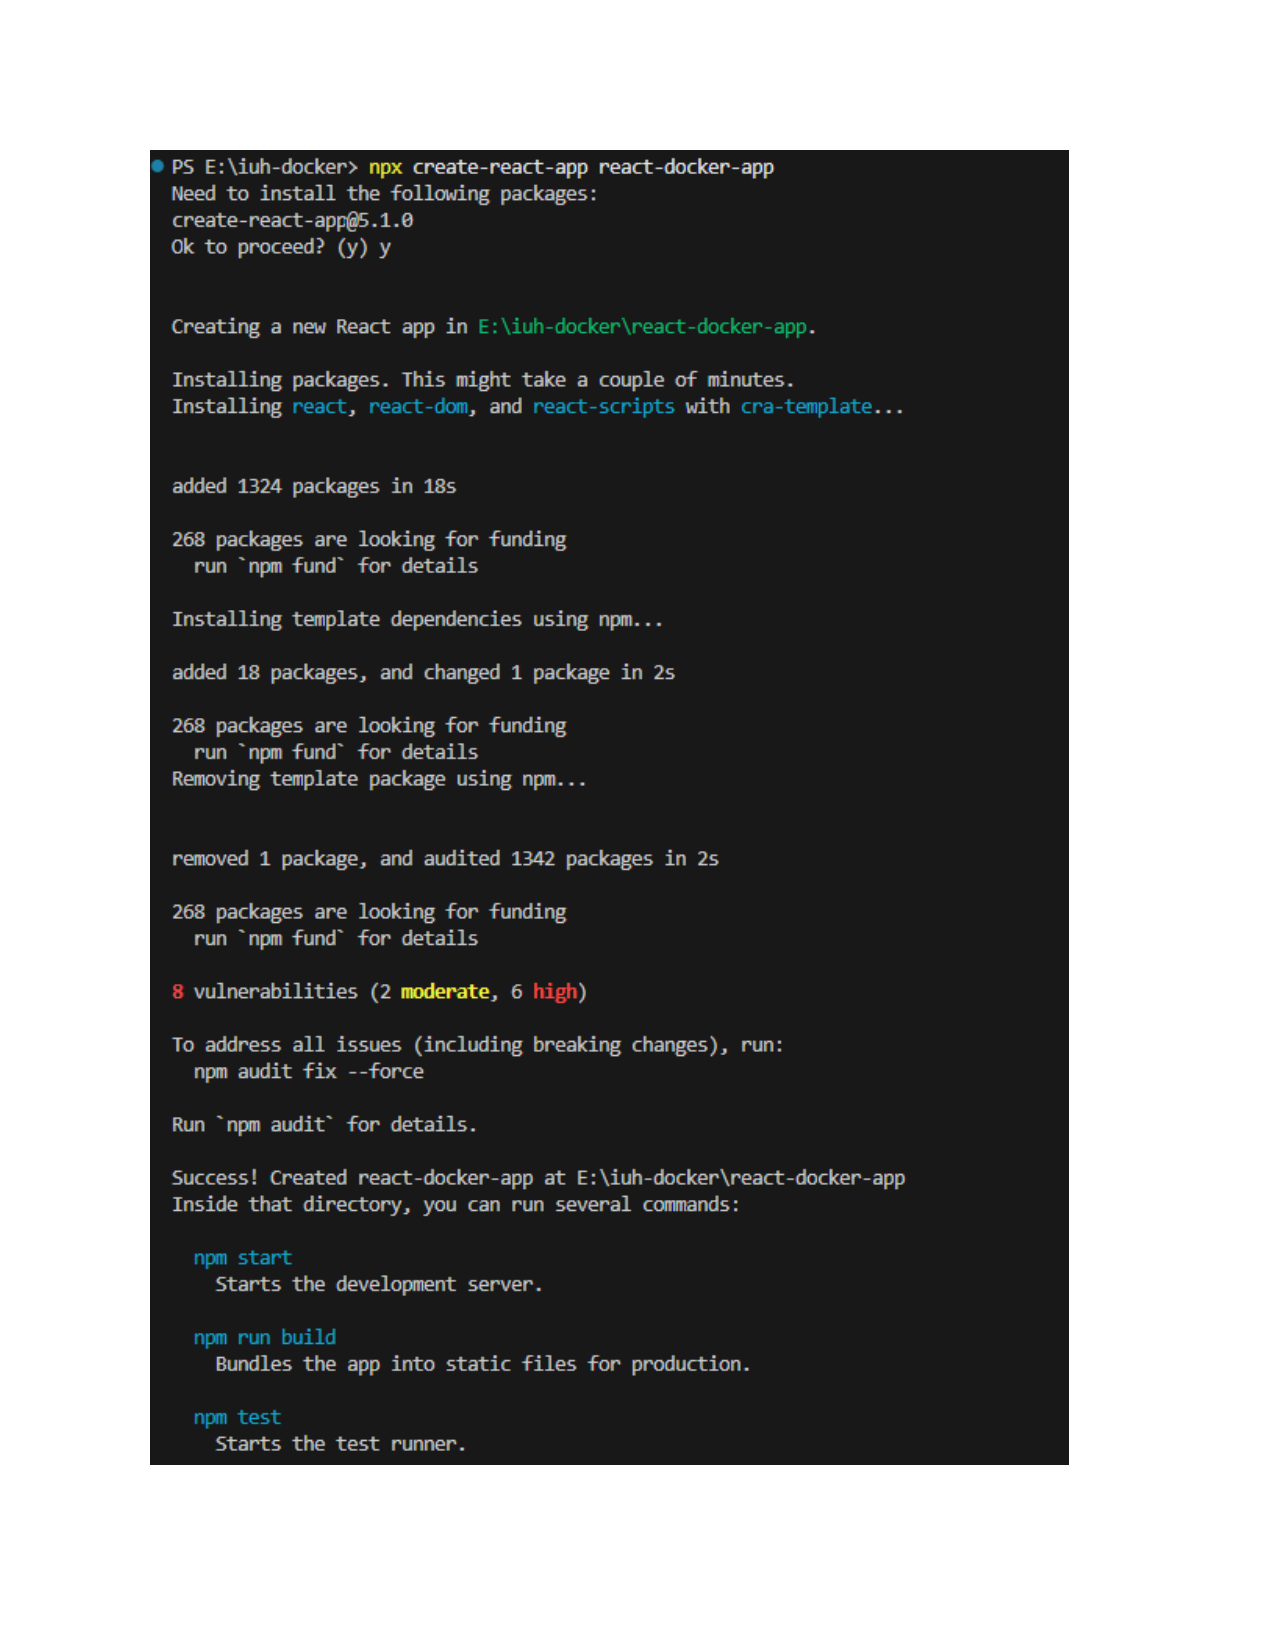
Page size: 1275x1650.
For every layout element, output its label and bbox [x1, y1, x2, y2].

picture [150, 150, 1069, 1465]
